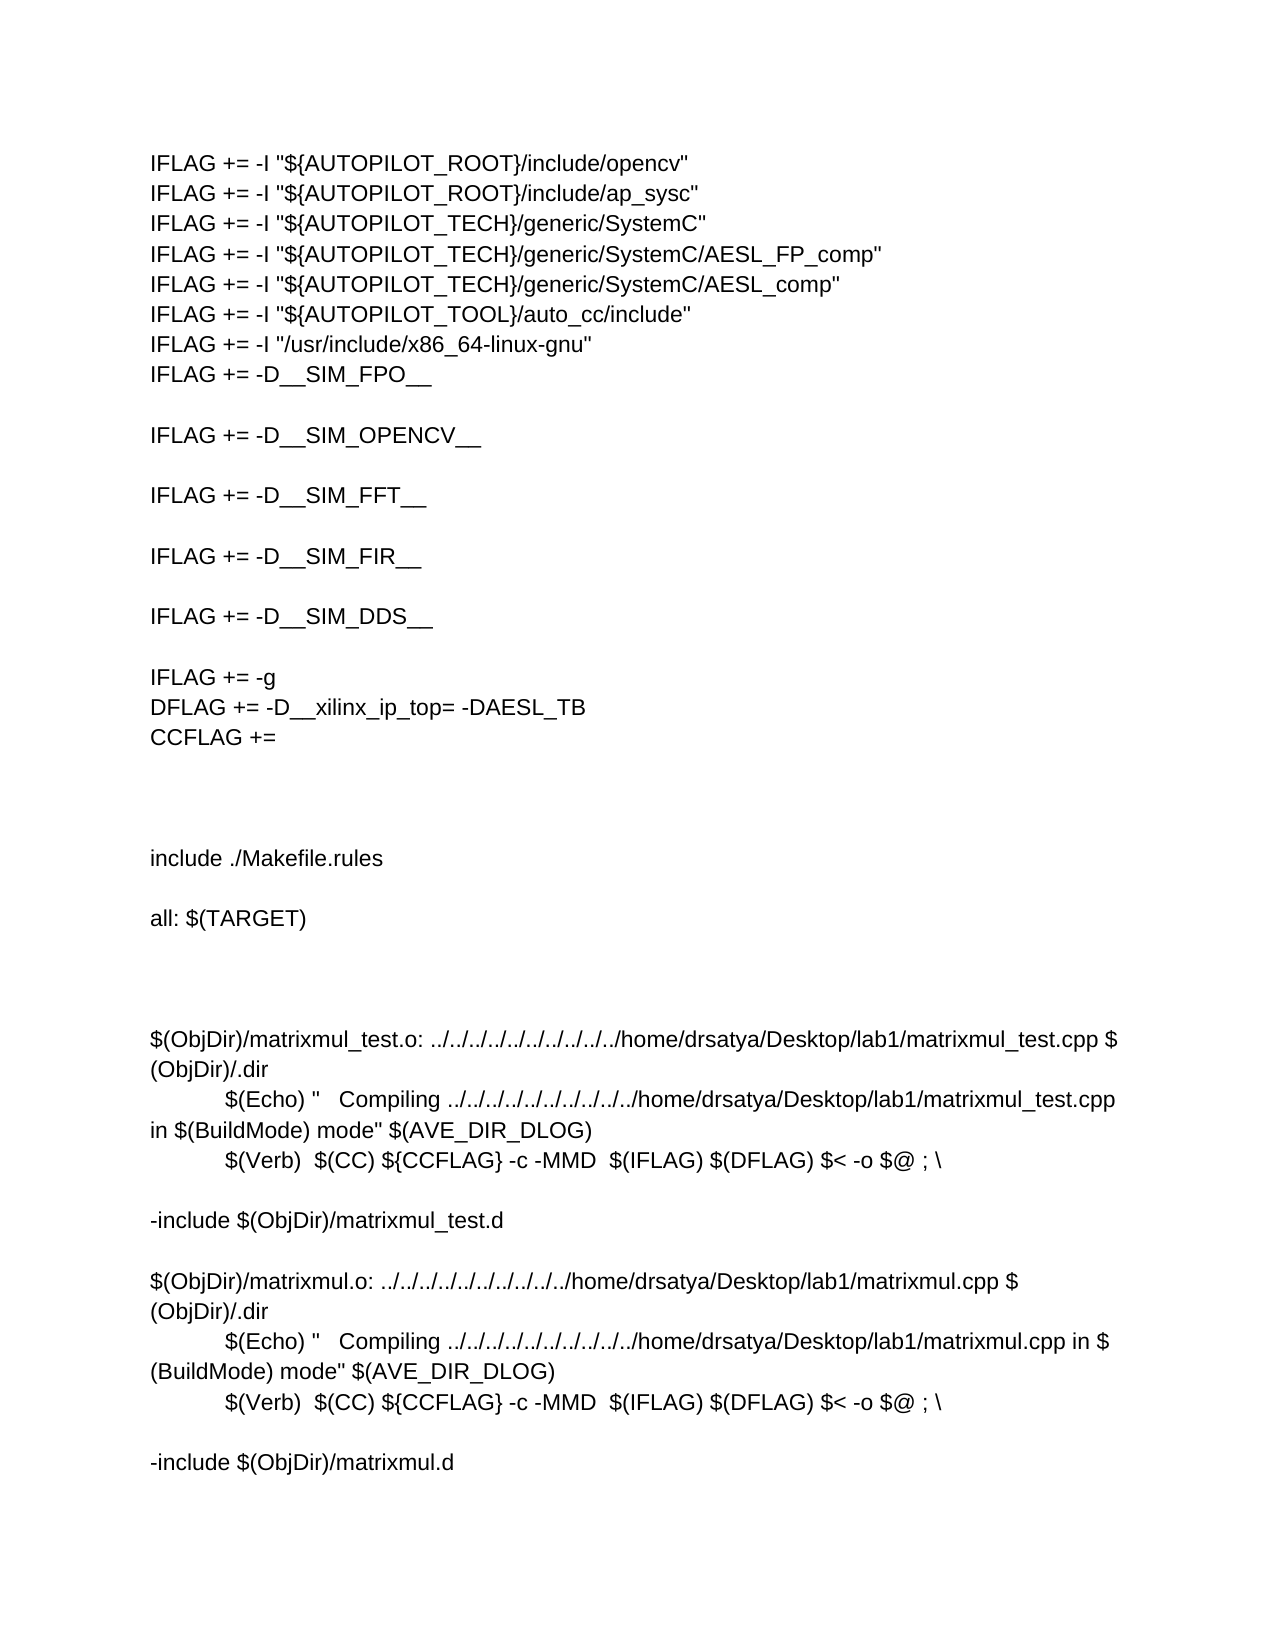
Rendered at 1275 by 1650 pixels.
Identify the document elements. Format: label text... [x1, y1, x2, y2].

text IFLAG += -D__SIM_FFT__ [150, 482, 1125, 509]
text IFLAG += -I "${AUTOPILOT_TECH}/generic/SystemC" [150, 210, 1125, 237]
text $(Verb) $(CC) ${CCFLAG} -c -MMD $(IFLAG) $(DFLAG) $< -o $@ ; \ [150, 1147, 1125, 1173]
text IFLAG += -g [150, 663, 1125, 690]
text IFLAG += -I "${AUTOPILOT_ROOT}/include/opencv" [150, 150, 1125, 176]
text all: $(TARGET) [150, 905, 1125, 932]
text CCFLAG += [150, 724, 1125, 750]
text $(Echo) " Compiling ../../../../../../../../../../home/drsatya/Desktop/lab1/matrixmul.cpp in $(BuildMode) mode" $(AVE_DIR_DLOG) [150, 1328, 1125, 1385]
text IFLAG += -D__SIM_OPENCV__ [150, 422, 1125, 448]
text DFLAG += -D__xilinx_ip_top= -DAESL_TB [150, 694, 1125, 720]
text IFLAG += -I "${AUTOPILOT_ROOT}/include/ap_sysc" [150, 180, 1125, 207]
text IFLAG += -I "${AUTOPILOT_TECH}/generic/SystemC/AESL_FP_comp" [150, 241, 1125, 267]
text $(ObjDir)/matrixmul_test.o: ../../../../../../../../../../home/drsatya/Desktop/lab1/matrixmul_test.cpp $(ObjDir)/.dir [150, 1026, 1125, 1083]
text -include $(ObjDir)/matrixmul_test.d [150, 1207, 1125, 1234]
text $(Echo) " Compiling ../../../../../../../../../../home/drsatya/Desktop/lab1/matrixmul_test.cpp in $(BuildMode) mode" $(AVE_DIR_DLOG) [150, 1086, 1125, 1143]
text IFLAG += -I "${AUTOPILOT_TOOL}/auto_cc/include" [150, 301, 1125, 327]
text IFLAG += -D__SIM_FIR__ [150, 543, 1125, 569]
text IFLAG += -D__SIM_FPO__ [150, 361, 1125, 388]
text $(ObjDir)/matrixmul.o: ../../../../../../../../../../home/drsatya/Desktop/lab1/matrixmul.cpp $(ObjDir)/.dir [150, 1268, 1125, 1324]
text $(Verb) $(CC) ${CCFLAG} -c -MMD $(IFLAG) $(DFLAG) $< -o $@ ; \ [150, 1388, 1125, 1415]
text IFLAG += -I "${AUTOPILOT_TECH}/generic/SystemC/AESL_comp" [150, 271, 1125, 297]
text include ./Makefile.rules [150, 845, 1125, 871]
text IFLAG += -I "/usr/include/x86_64-linux-gnu" [150, 331, 1125, 358]
text IFLAG += -D__SIM_DDS__ [150, 603, 1125, 629]
text -include $(ObjDir)/matrixmul.d [150, 1449, 1125, 1475]
